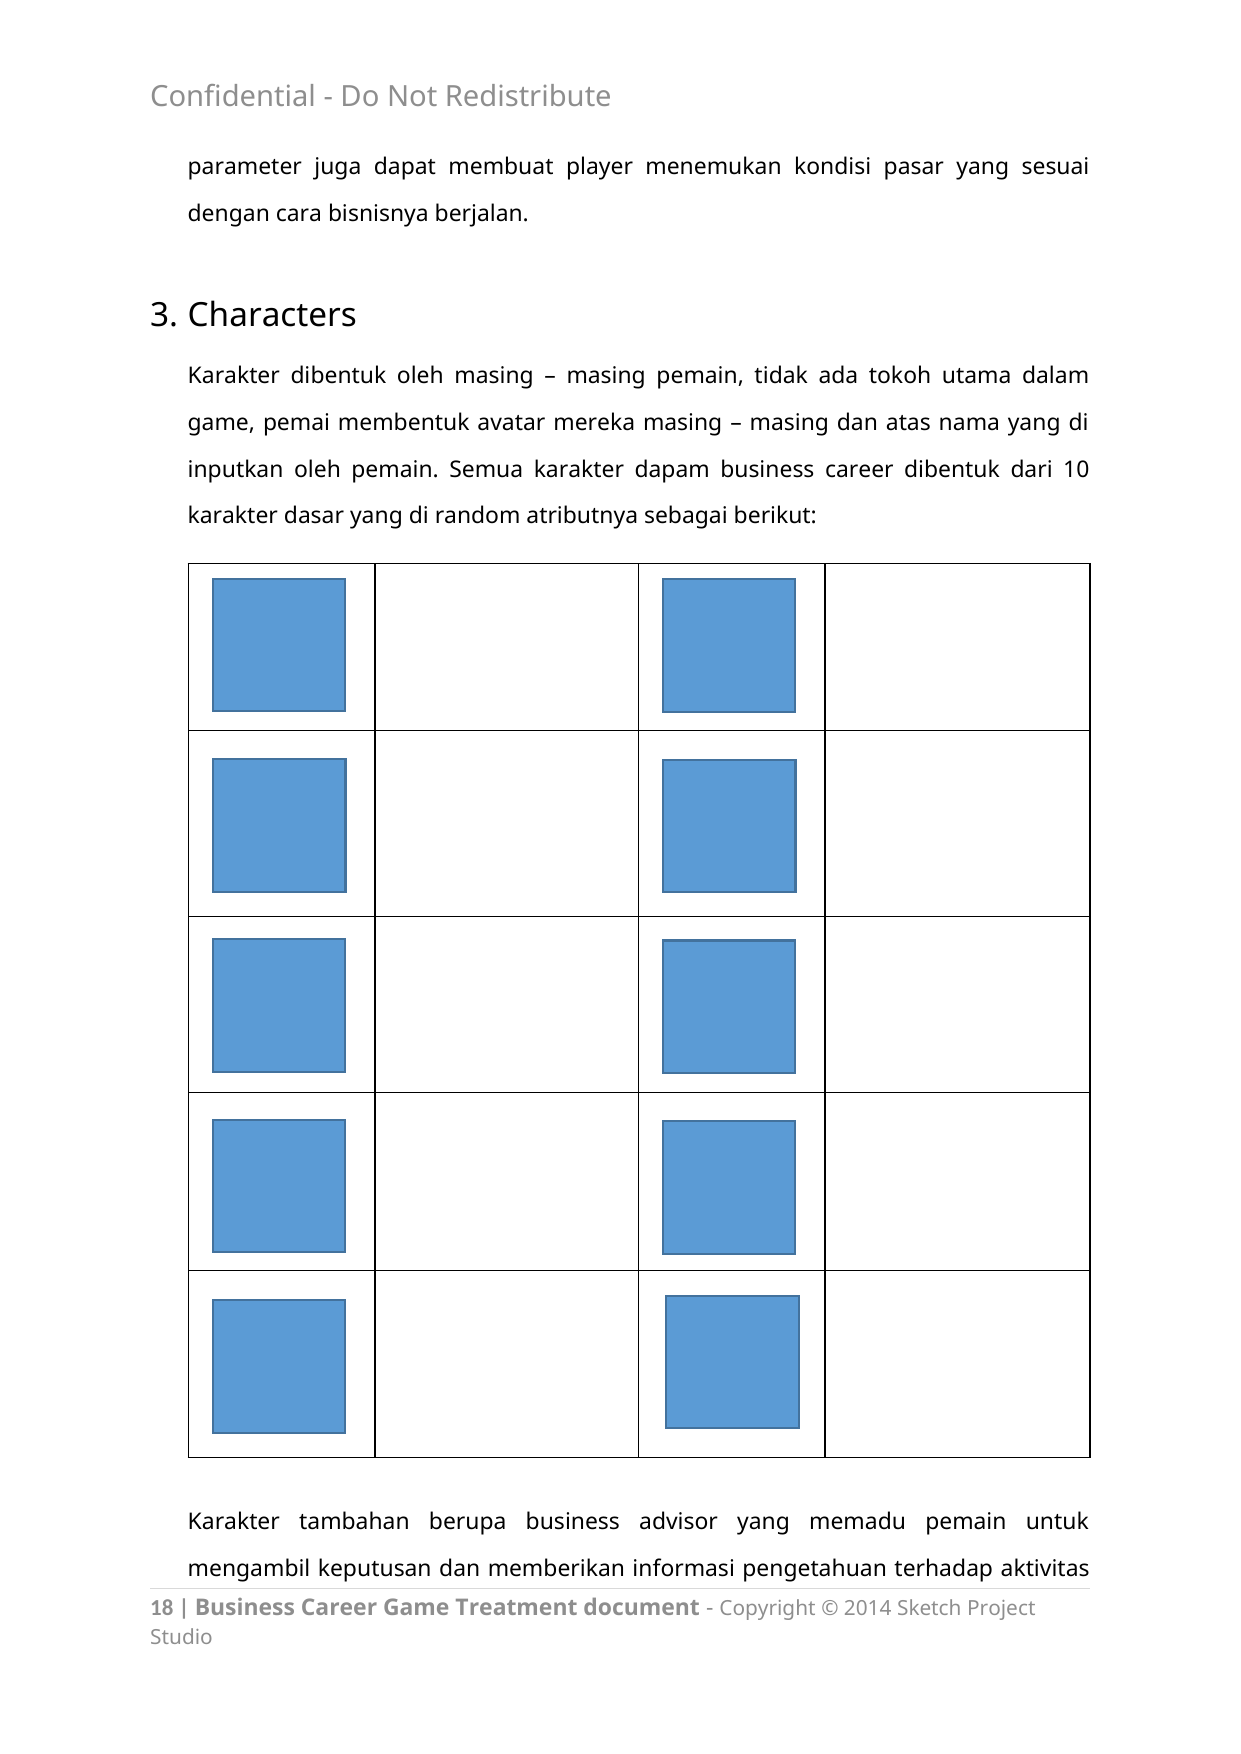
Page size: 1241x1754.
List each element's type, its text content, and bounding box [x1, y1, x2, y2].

table_cell [639, 731, 824, 916]
table_header [189, 564, 374, 730]
subtitle Characters [150, 291, 1090, 336]
list Karakter dibentuk oleh masing – masing pemain, tidak ada tokoh utama dalam game, pemai membentuk avatar mereka masing – masing dan atas nama yang di inputkan oleh pemain. Semua karakter dapam business career dibentuk dari 10 karakter dasar yang di random atributnya sebagai berikut: [187, 359, 1090, 531]
table_header [376, 564, 638, 730]
table_cell [826, 731, 1089, 916]
table_cell [376, 1093, 638, 1270]
table_cell [826, 1093, 1089, 1270]
table_cell [189, 1093, 374, 1270]
table_cell [376, 1271, 638, 1457]
table_cell [189, 731, 374, 916]
table_cell [376, 917, 638, 1092]
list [187, 1505, 1090, 1583]
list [187, 150, 1090, 228]
table_cell [826, 1271, 1089, 1457]
table_cell [189, 1271, 374, 1457]
table_cell [189, 917, 374, 1092]
table_cell [639, 917, 824, 1092]
table_cell [639, 1093, 824, 1270]
table_cell [376, 731, 638, 916]
table_header [639, 564, 824, 730]
table_cell [826, 917, 1089, 1092]
table_cell [639, 1271, 824, 1457]
table_header [826, 564, 1089, 730]
